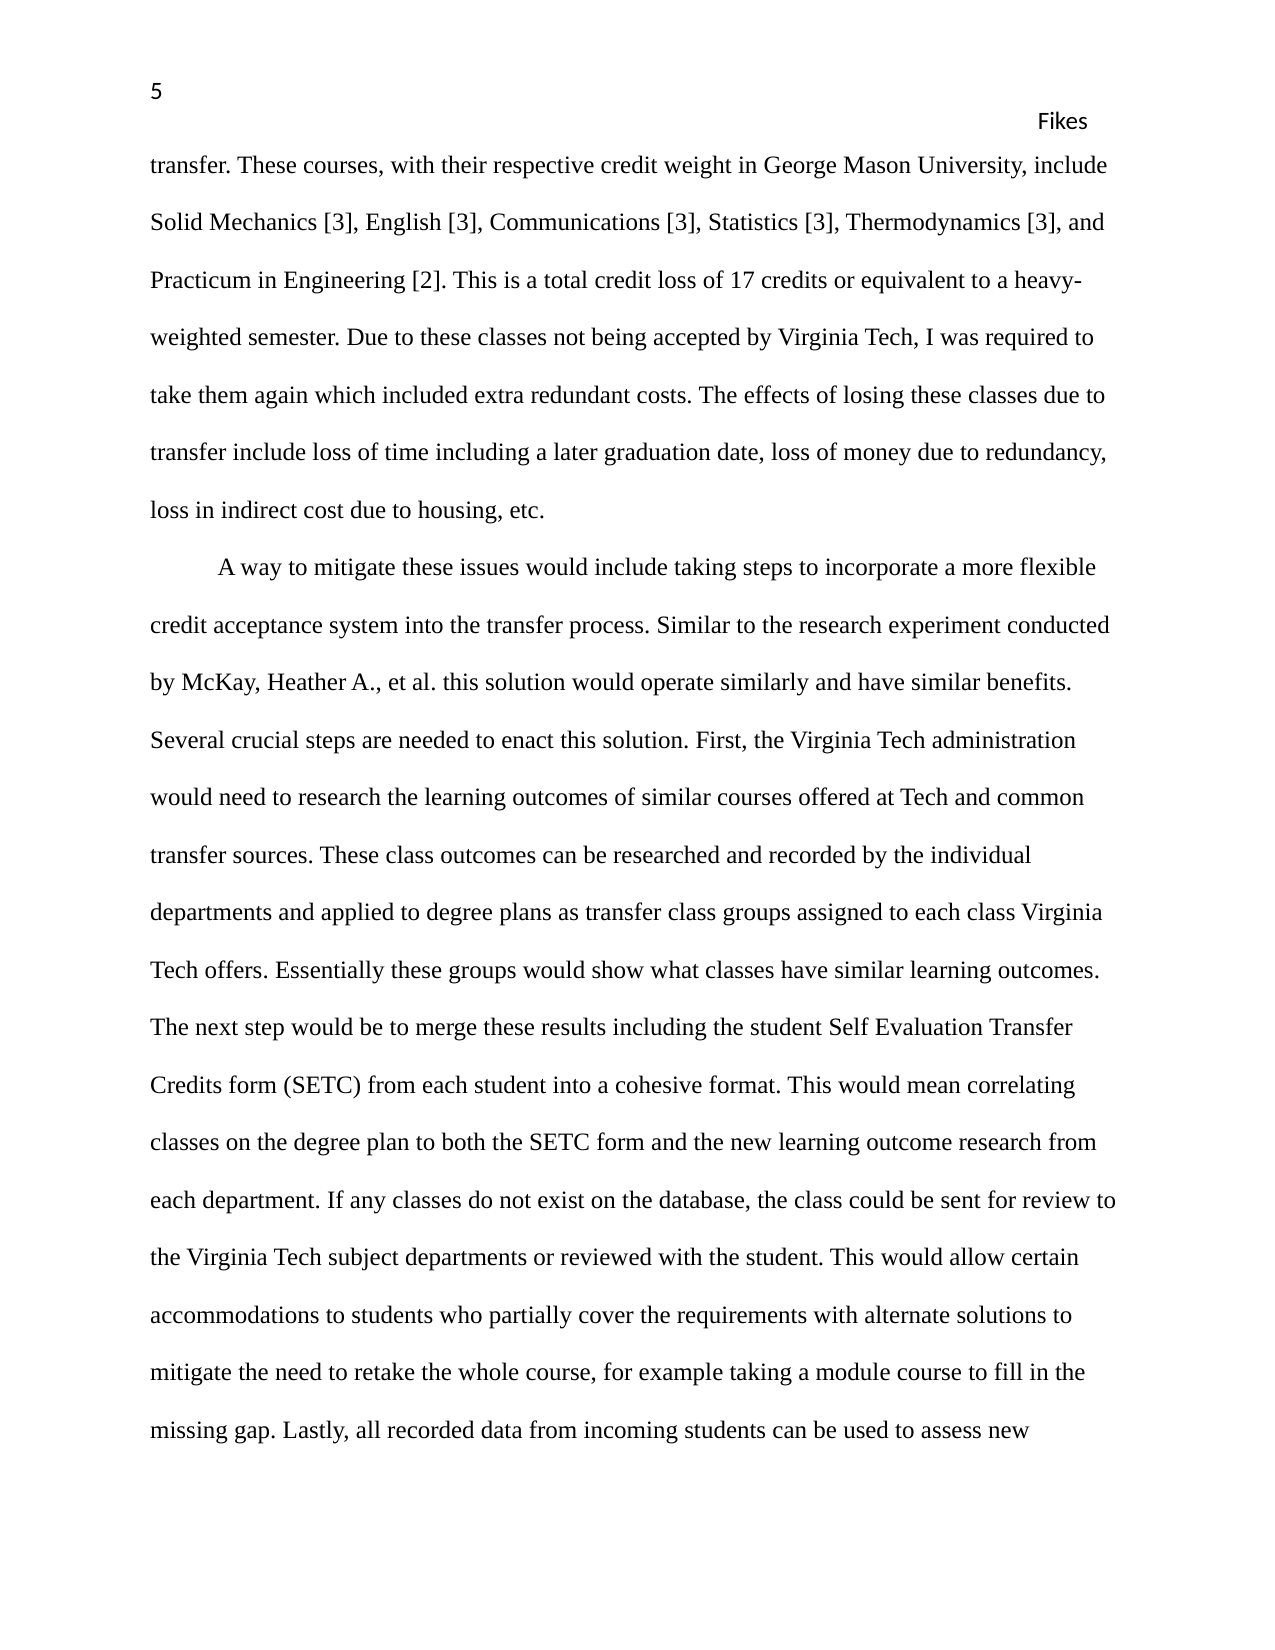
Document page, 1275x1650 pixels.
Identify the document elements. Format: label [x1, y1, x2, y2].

text [150, 150, 1125, 524]
text [150, 552, 1125, 1444]
